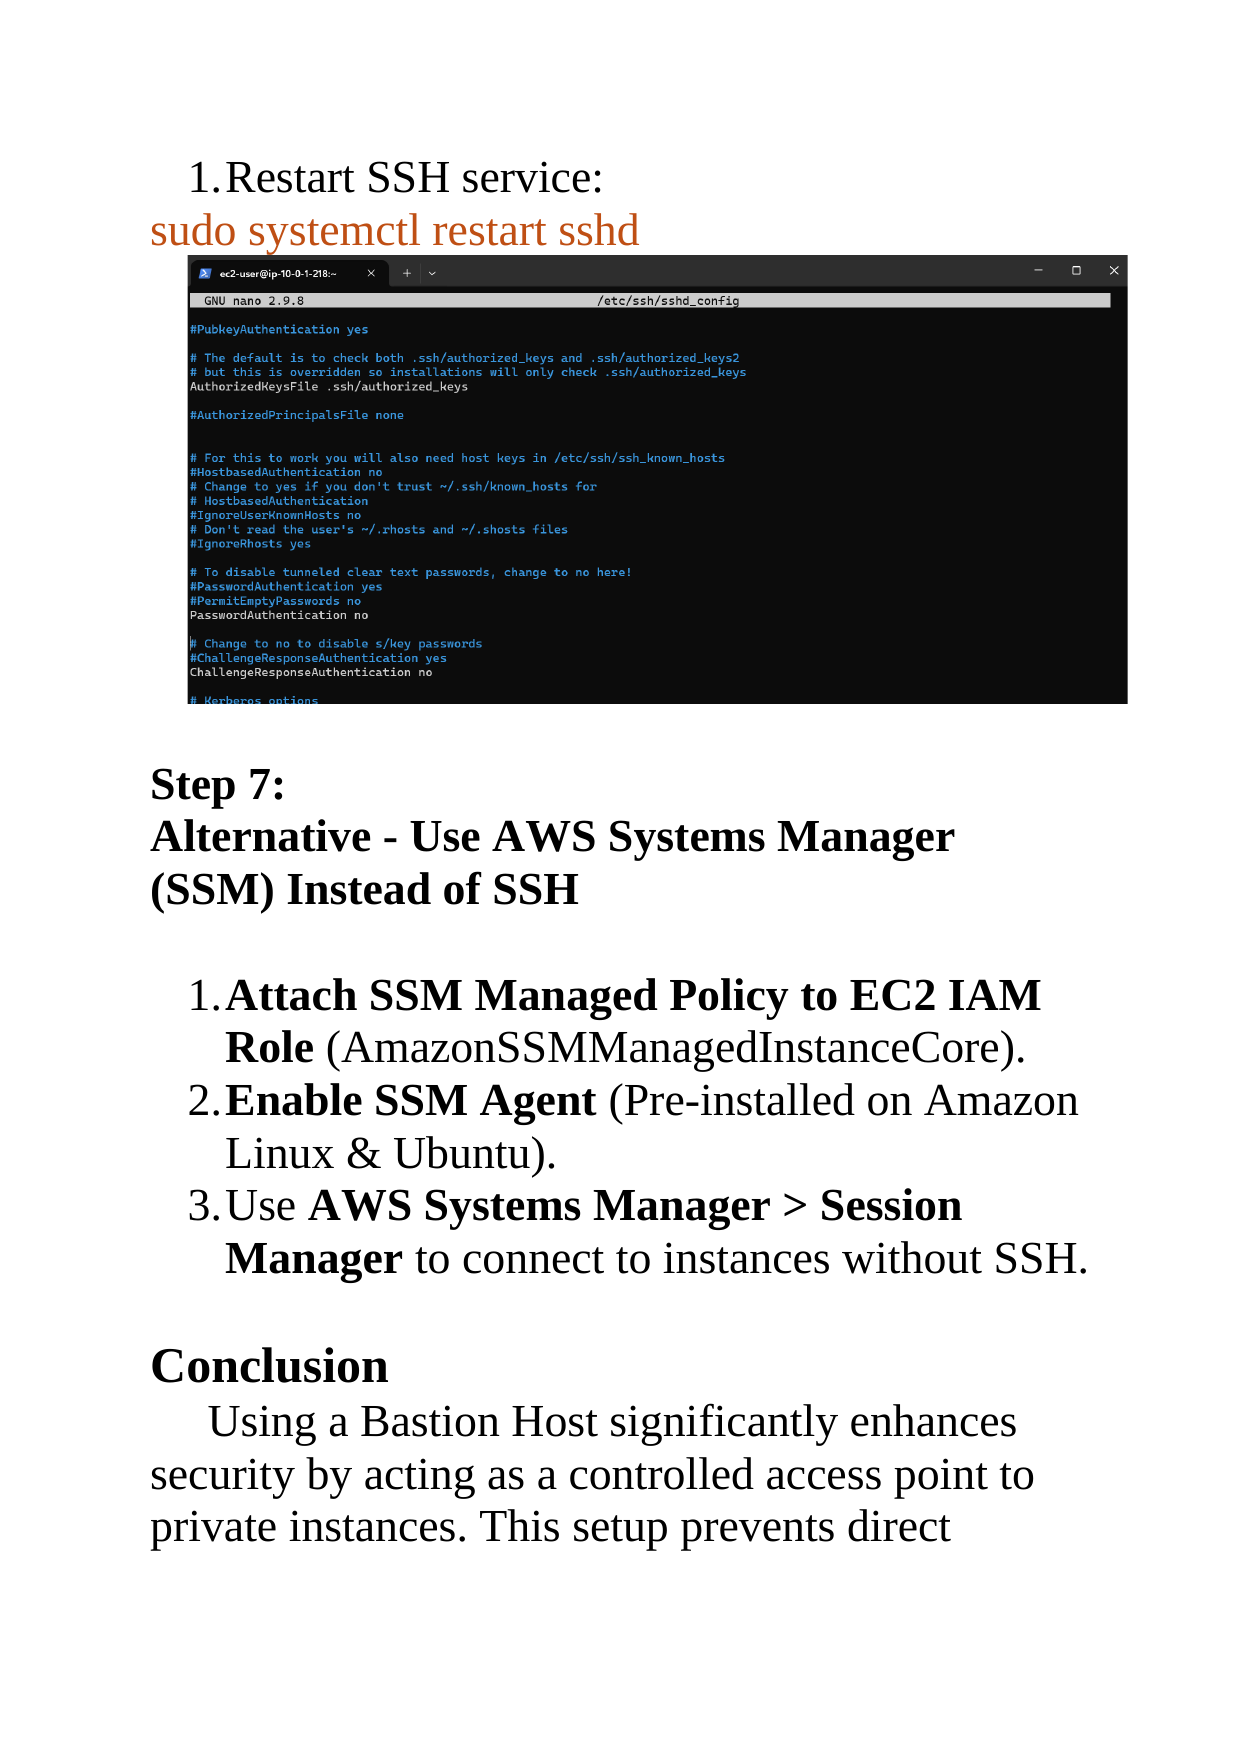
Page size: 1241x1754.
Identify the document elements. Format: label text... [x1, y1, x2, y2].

list Attach SSM Managed Policy to EC2 IAM Role (AmazonSSMManagedInstanceCore). [187, 967, 1090, 1072]
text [150, 1393, 1090, 1552]
list Enable SSM Agent (Pre-installed on Amazon Linux & Ubuntu). [187, 1072, 1090, 1178]
text Step 7: [150, 756, 1090, 809]
text sudo systemctl restart sshd [150, 203, 1090, 255]
text Alternative - Use AWS Systems Manager (SSM) Instead of SSH [150, 809, 1090, 914]
picture [187, 255, 1128, 704]
text Conclusion [150, 1336, 1090, 1393]
list Use AWS Systems Manager > Session Manager to connect to instances without SSH. [187, 1178, 1090, 1283]
list Restart SSH service: [187, 150, 1090, 203]
